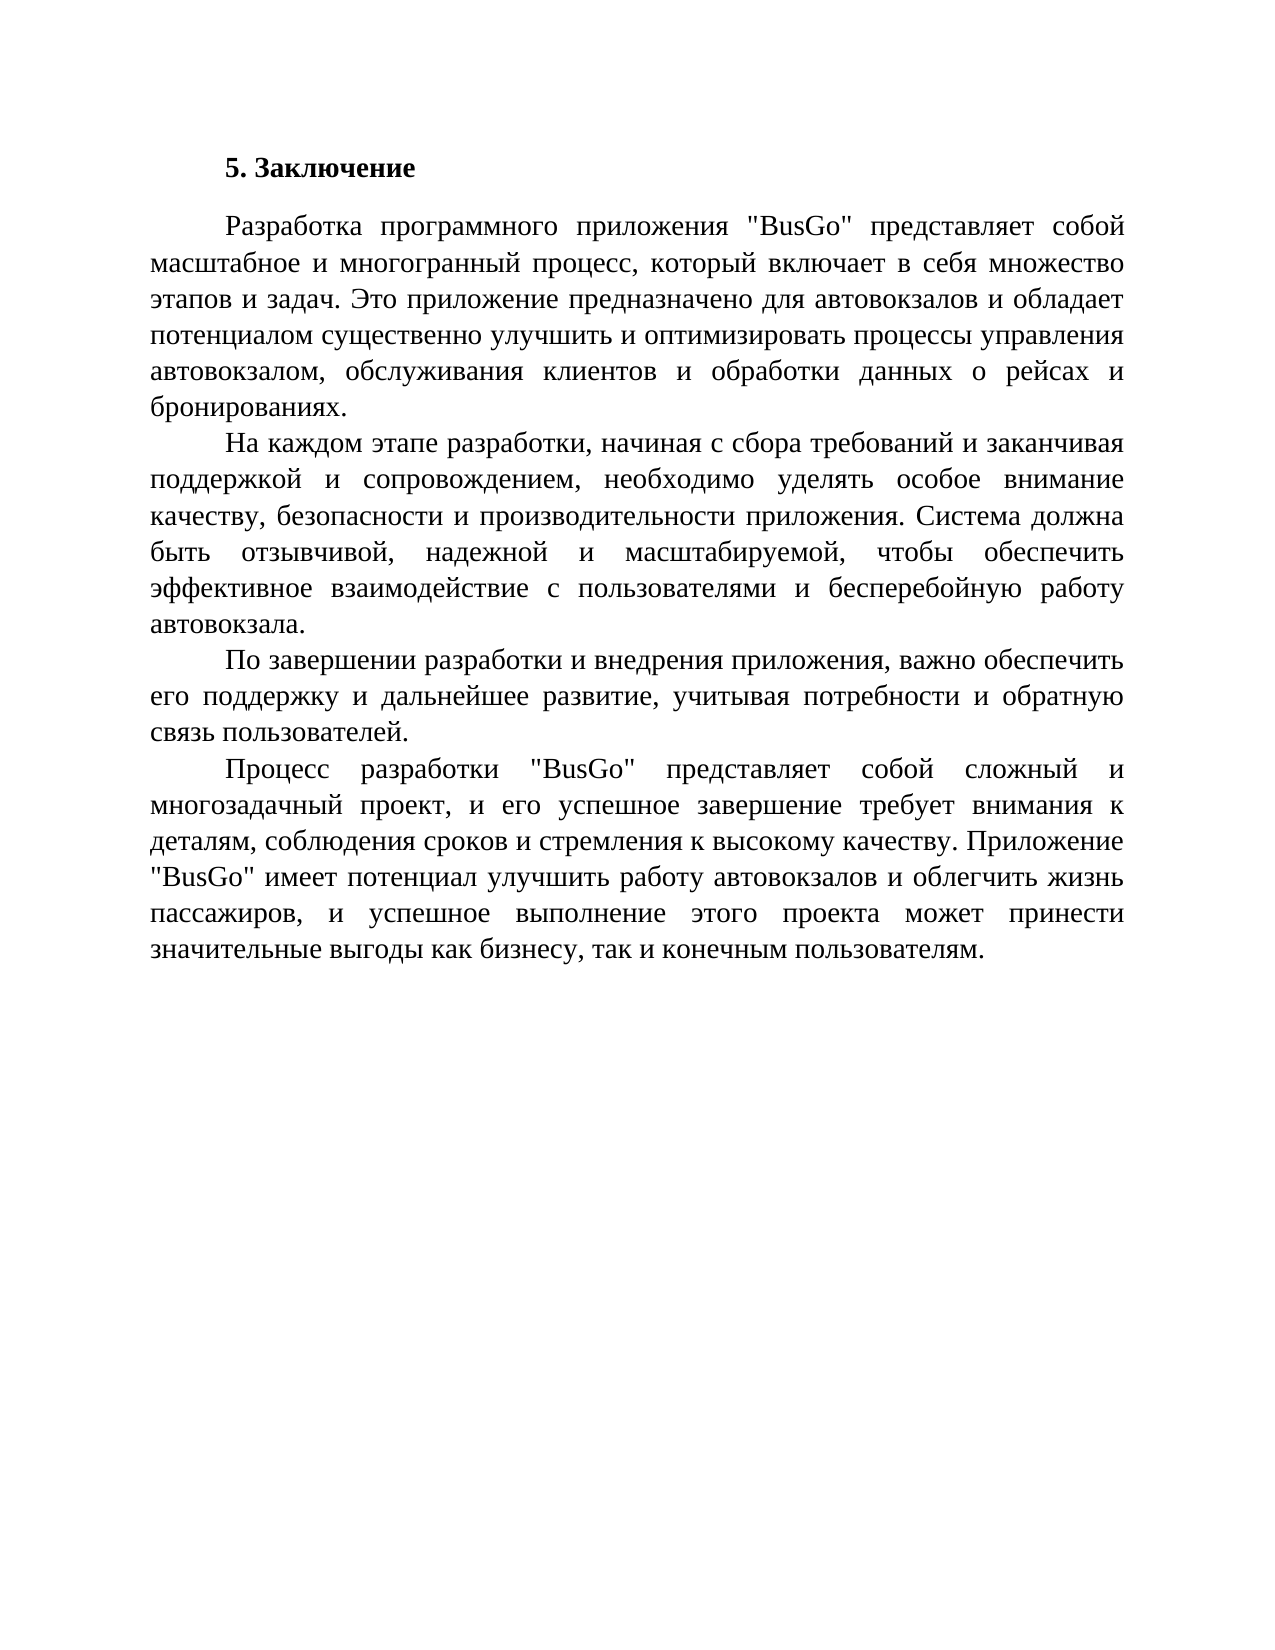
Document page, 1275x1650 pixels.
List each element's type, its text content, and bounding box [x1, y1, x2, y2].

text По завершении разработки и внедрения приложения, важно обеспечить его поддержку и дальнейшее развитие, учитывая потребности и обратную связь пользователей. [150, 642, 1125, 748]
text На каждом этапе разработки, начиная с сбора требований и заканчивая поддержкой и сопровождением, необходимо уделять особое внимание качеству, безопасности и производительности приложения. Система должна быть отзывчивой, надежной и масштабируемой, чтобы обеспечить эффективное взаимодействие с пользователями и бесперебойную работу автовокзала. [150, 425, 1125, 640]
text Разработка программного приложения "BusGo" представляет собой масштабное и многогранный процесс, который включает в себя множество этапов и задач. Это приложение предназначено для автовокзалов и обладает потенциалом существенно улучшить и оптимизировать процессы управления автовокзалом, обслуживания клиентов и обработки данных о рейсах и бронированиях. [150, 208, 1125, 423]
text 5. Заключение [150, 150, 1125, 183]
text Процесс разработки "BusGo" представляет собой сложный и многозадачный проект, и его успешное завершение требует внимания к деталям, соблюдения сроков и стремления к высокому качеству. Приложение "BusGo" имеет потенциал улучшить работу автовокзалов и облегчить жизнь пассажиров, и успешное выполнение этого проекта может принести значительные выгоды как бизнесу, так и конечным пользователям. [150, 751, 1125, 965]
